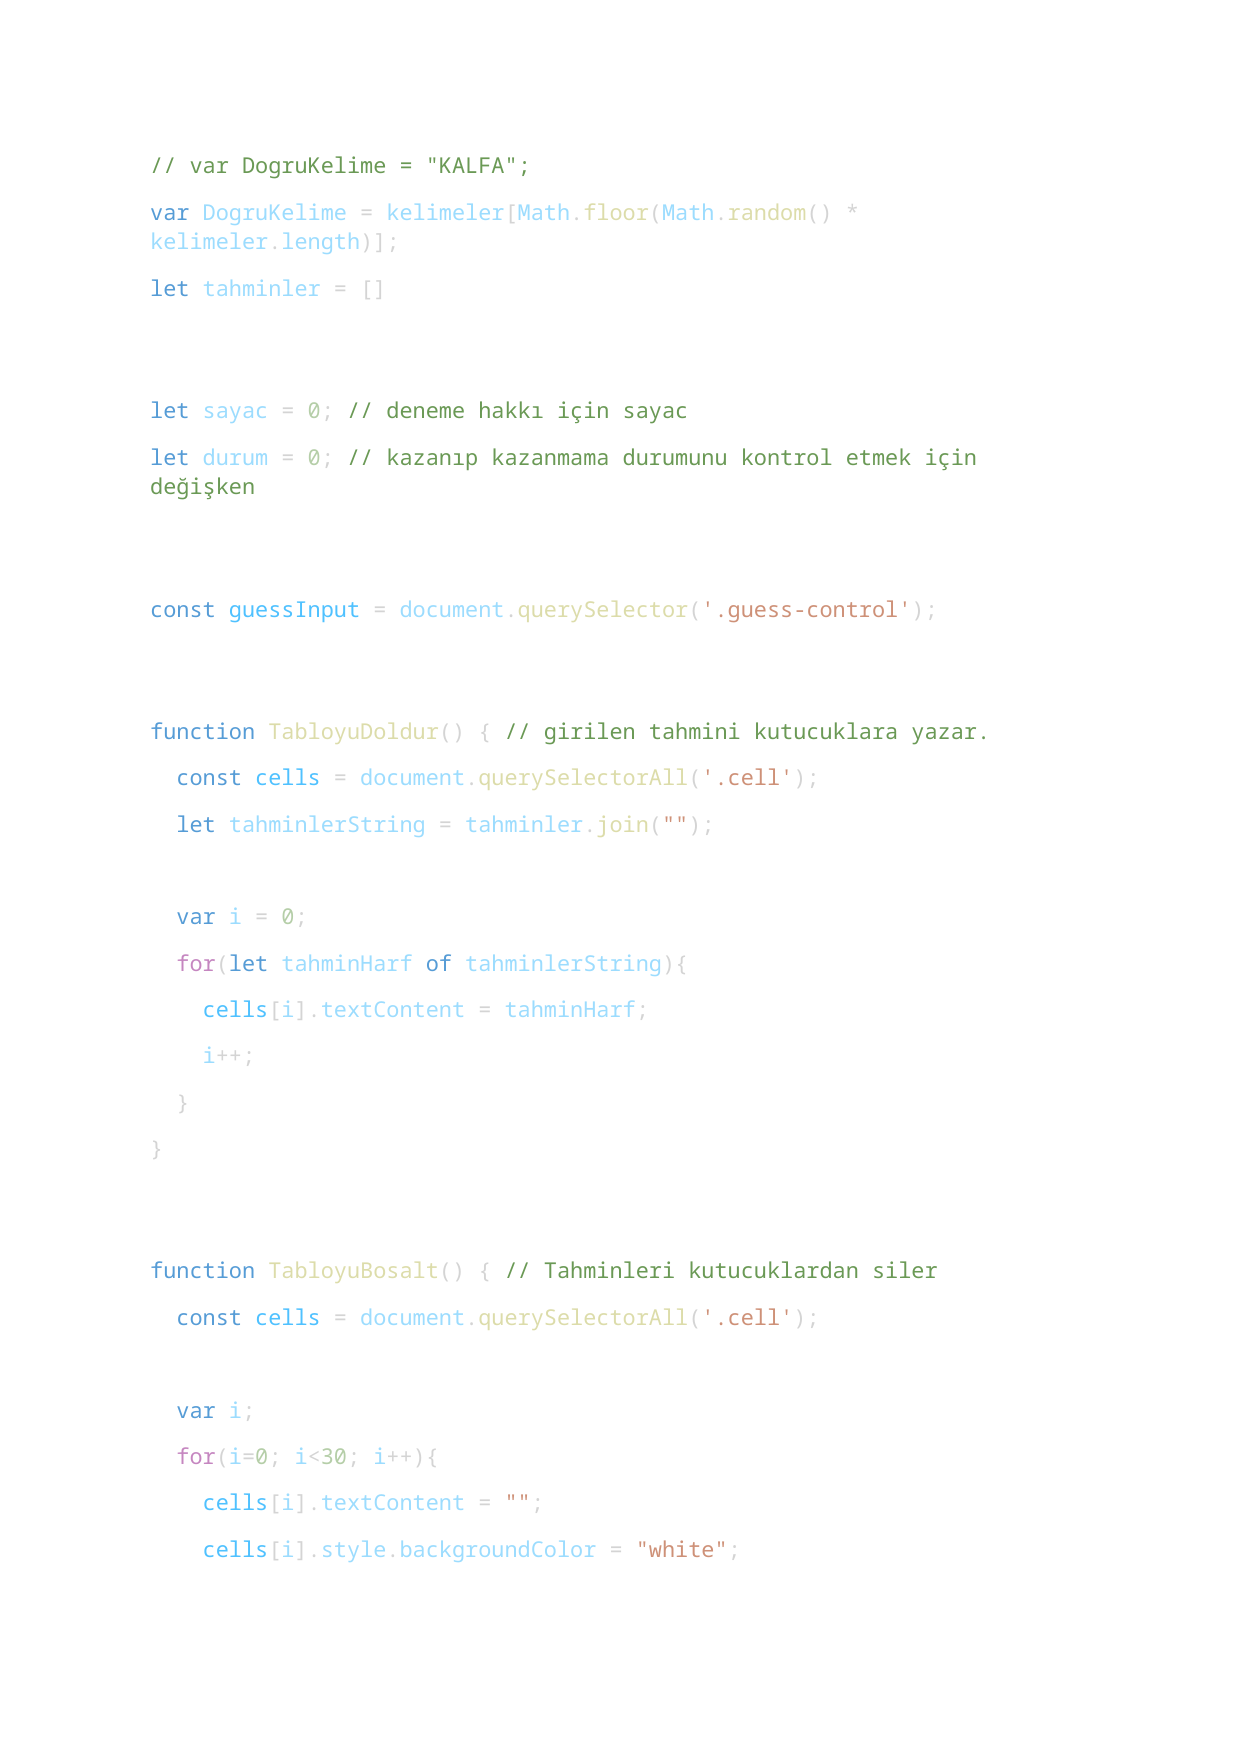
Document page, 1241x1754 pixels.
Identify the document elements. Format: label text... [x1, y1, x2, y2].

text } [150, 1086, 1090, 1116]
text // var DogruKelime = "KALFA"; [150, 150, 1090, 180]
text } [150, 1133, 1090, 1162]
text let sayac = 0; // deneme hakkı için sayac [150, 395, 1090, 424]
text cells[i].textContent = tahminHarf; [150, 994, 1090, 1023]
text let tahminler = [] [150, 272, 1090, 302]
text cells[i].textContent = ""; [150, 1487, 1090, 1517]
text i++; [150, 1040, 1090, 1070]
text var DogruKelime = kelimeler[Math.floor(Math.random() * kelimeler.length)]; [150, 196, 1090, 256]
text let durum = 0; // kazanıp kazanmama durumunu kontrol etmek için değişken [150, 441, 1090, 501]
text let tahminlerString = tahminler.join(""); [150, 808, 1090, 838]
text const guessInput = document.querySelector('.guess-control'); [150, 593, 1090, 623]
text const cells = document.querySelectorAll('.cell'); [150, 762, 1090, 792]
text for(let tahminHarf of tahminlerString){ [150, 947, 1090, 977]
text cells[i].style.backgroundColor = "white"; [150, 1533, 1090, 1563]
text var i; [150, 1394, 1090, 1424]
text function TabloyuDoldur() { // girilen tahmini kutucuklara yazar. [150, 716, 1090, 745]
text var i = 0; [150, 901, 1090, 931]
text for(i=0; i<30; i++){ [150, 1441, 1090, 1470]
text function TabloyuBosalt() { // Tahminleri kutucuklardan siler [150, 1255, 1090, 1285]
text const cells = document.querySelectorAll('.cell'); [150, 1302, 1090, 1331]
